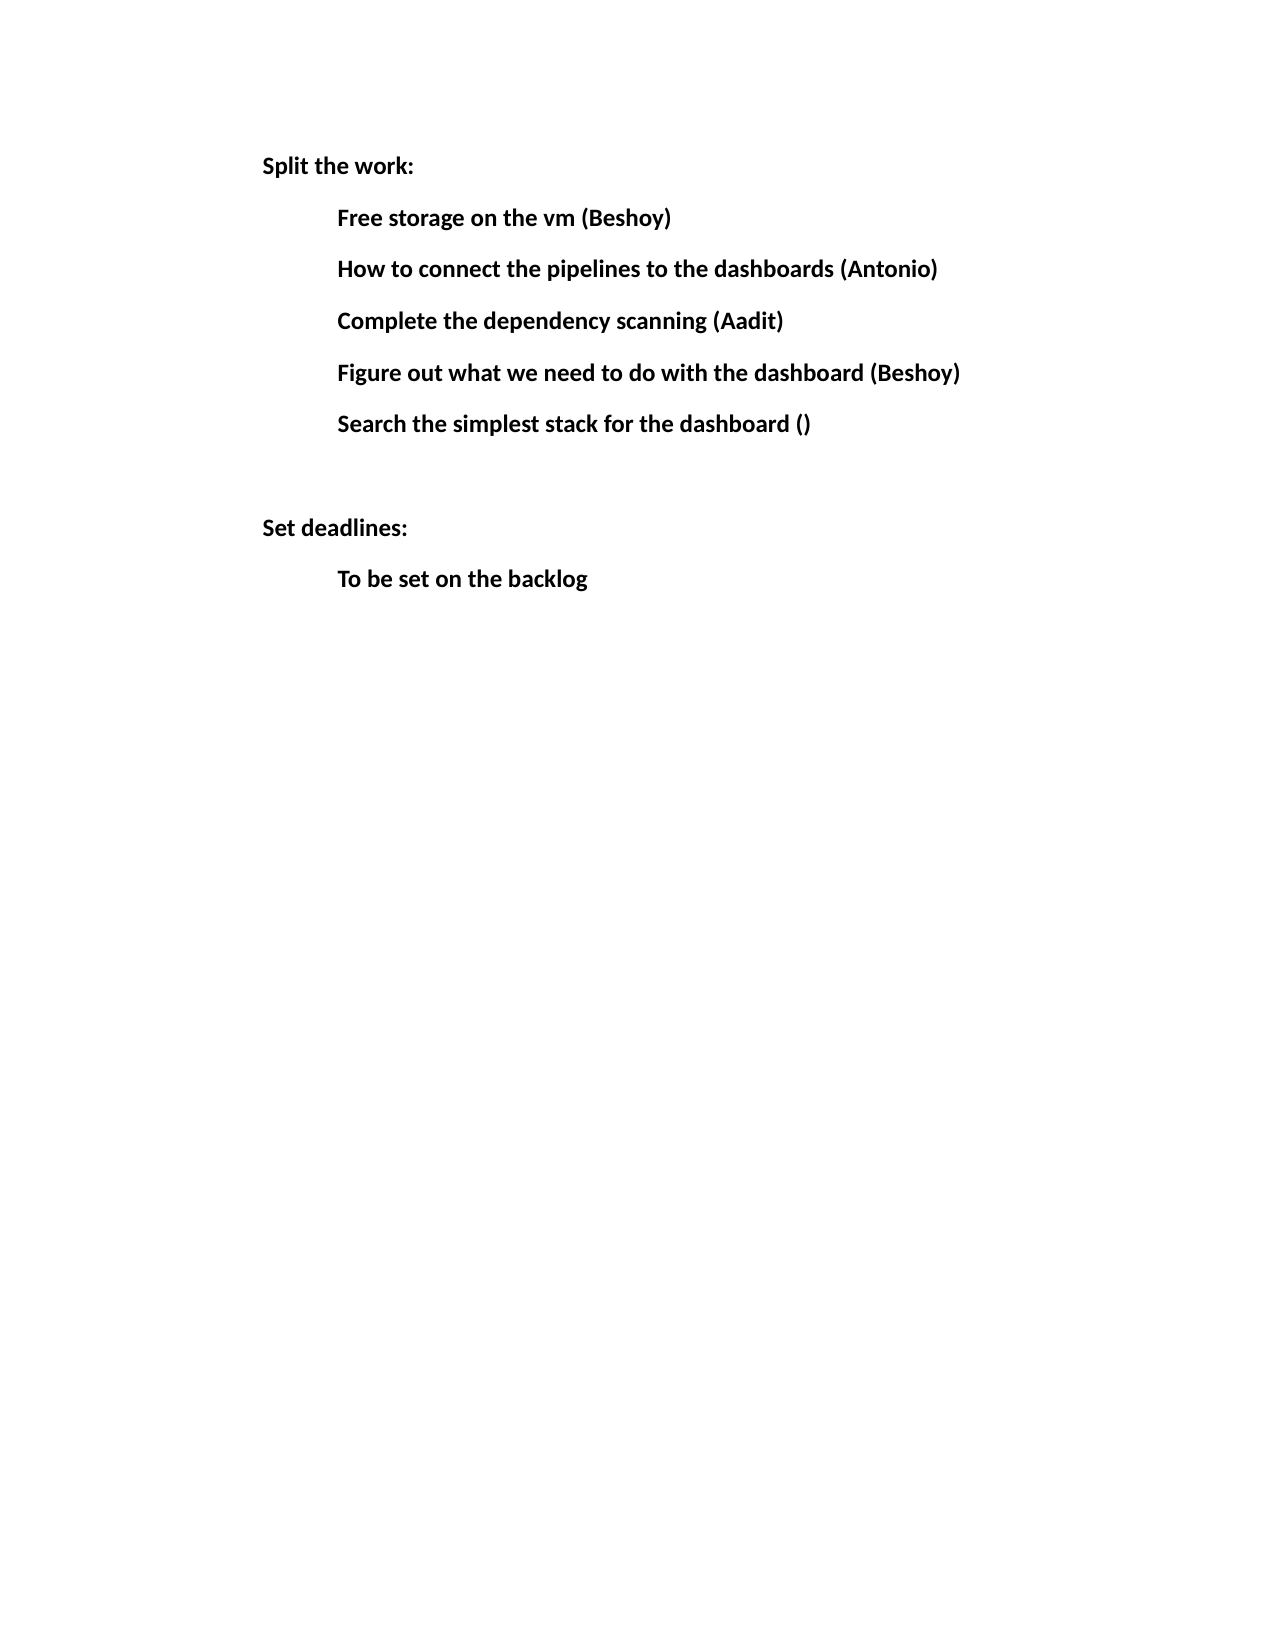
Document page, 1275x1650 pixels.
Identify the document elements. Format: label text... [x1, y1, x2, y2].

text Figure out what we need to do with the dashboard (Beshoy) [187, 357, 1087, 387]
text Complete the dependency scanning (Aadit) [187, 305, 1087, 336]
text Free storage on the vm (Beshoy) [187, 202, 1087, 232]
text Set deadlines: [187, 512, 1087, 542]
text Search the simplest stack for the dashboard () [187, 408, 1087, 439]
text To be set on the backlog [187, 563, 1087, 594]
text How to connect the pipelines to the dashboards (Antonio) [187, 253, 1087, 284]
text Split the work: [187, 150, 1087, 181]
